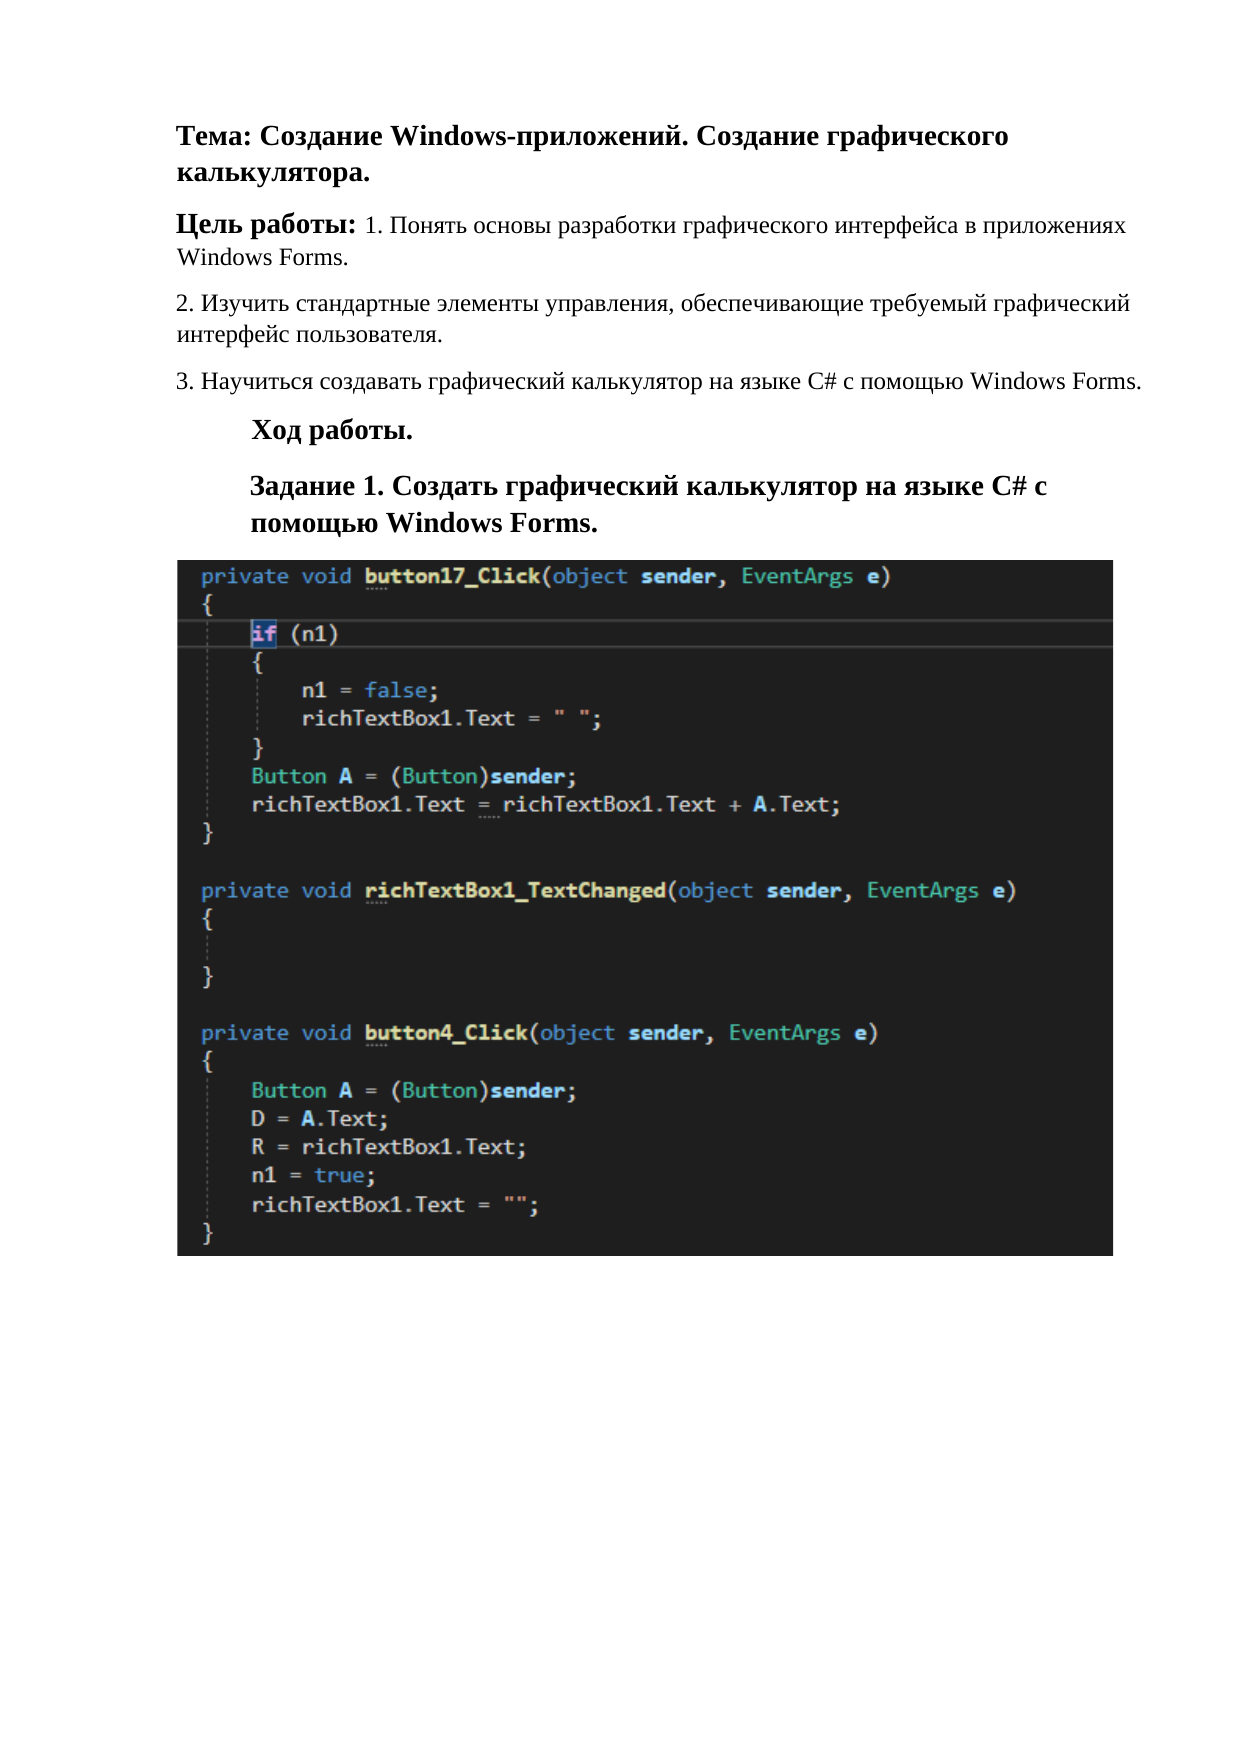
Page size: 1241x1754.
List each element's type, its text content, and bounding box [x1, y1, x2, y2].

text 2. Изучить стандартные элементы управления, обеспечивающие требуемый графический интерфейс пользователя. [176, 288, 1152, 348]
text Тема: Создание Windows-приложений. Создание графического калькулятора. [176, 118, 1152, 188]
text Ход работы. [251, 412, 1152, 446]
text Цель работы: 1. Понять основы разработки графического интерфейса в приложениях Windows Forms. [176, 206, 1152, 271]
text 3. Научиться создавать графический калькулятор на языке C# с помощью Windows Forms. [176, 366, 1152, 395]
text Задание 1. Cоздать графический калькулятор на языке C# с помощью Windows Forms. [249, 468, 1152, 539]
picture [177, 560, 1114, 1256]
